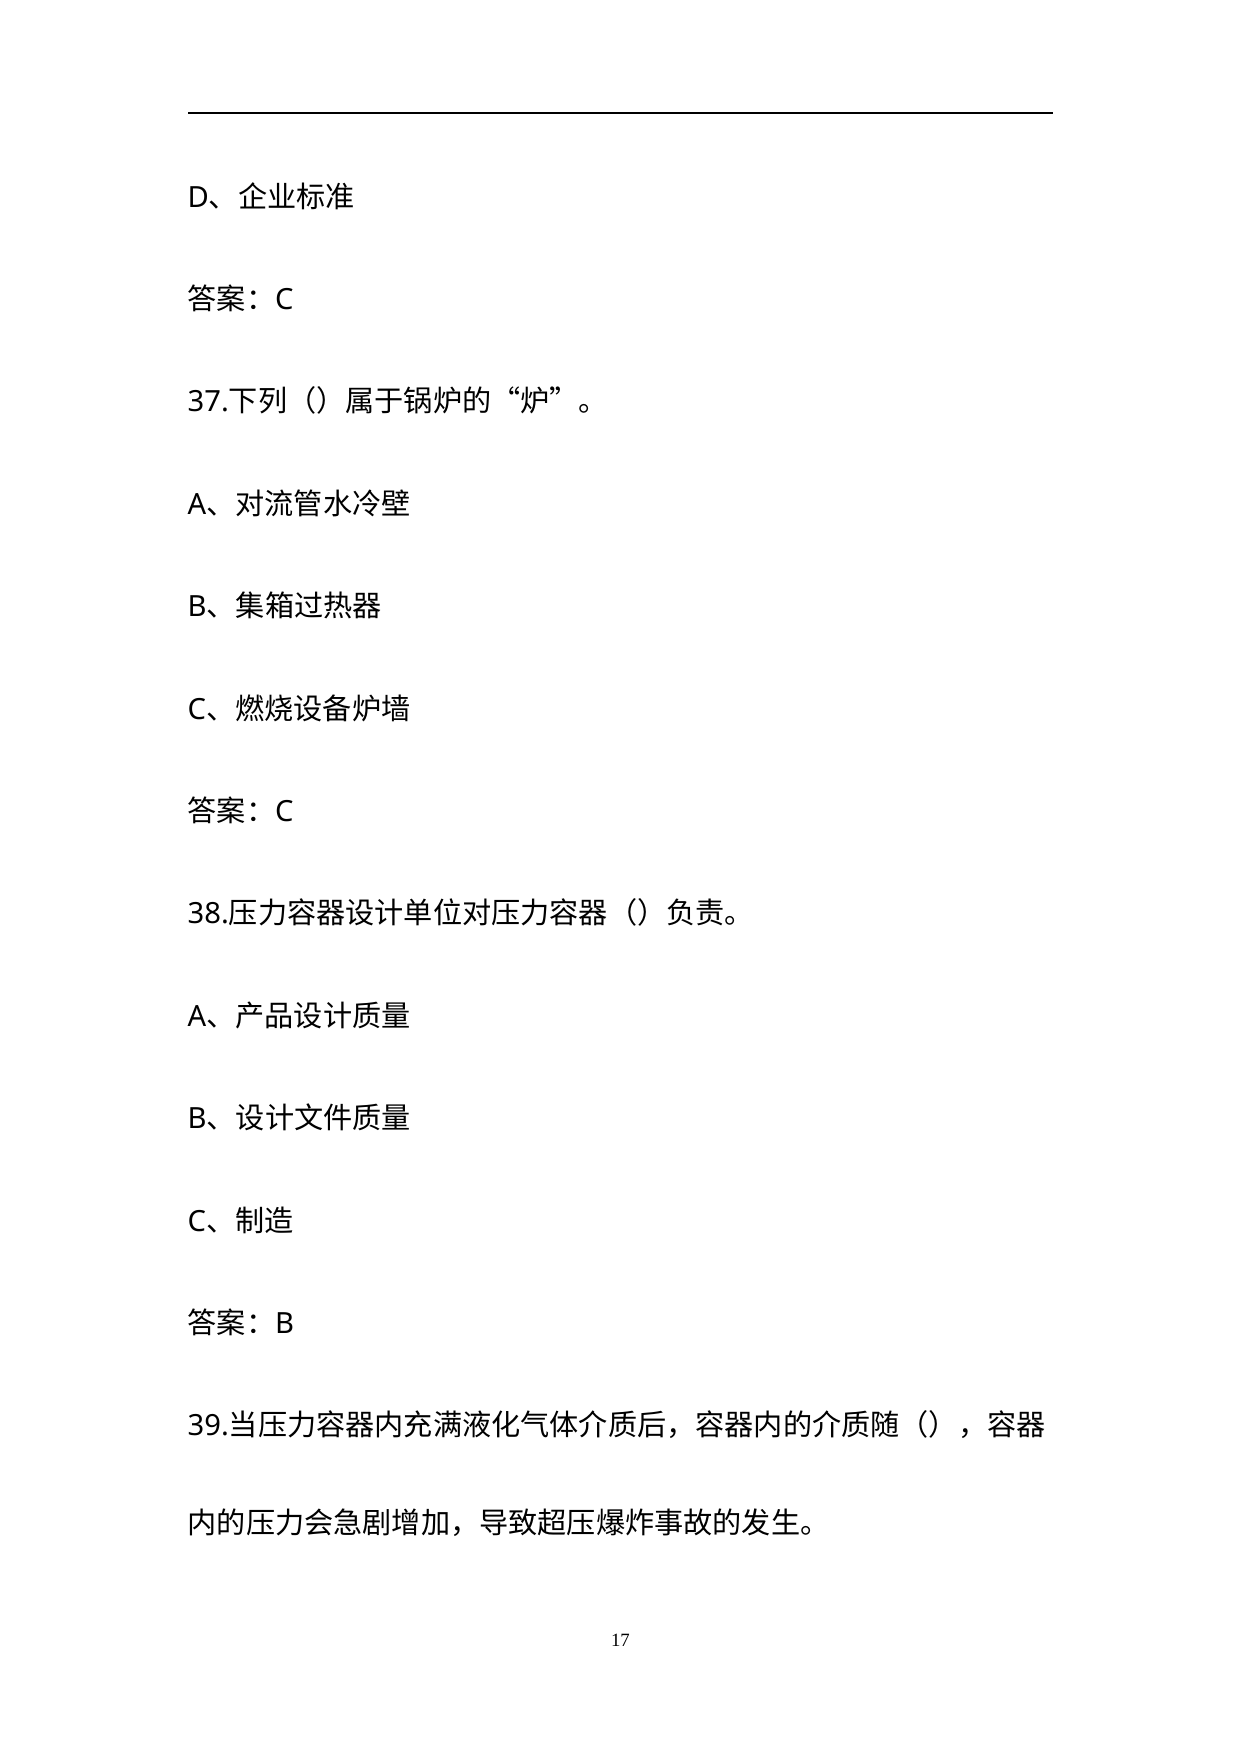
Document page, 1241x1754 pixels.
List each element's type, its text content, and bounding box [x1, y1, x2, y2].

text 37.下列（）属于锅炉的“炉”。 [187, 367, 1053, 432]
text B、设计文件质量 [187, 1083, 1053, 1148]
text 答案：C [187, 264, 1053, 329]
text C、燃烧设备炉墙 [187, 674, 1053, 739]
text 38.压力容器设计单位对压力容器（）负责。 [187, 879, 1053, 944]
text D、企业标准 [187, 162, 1053, 227]
text A、产品设计质量 [187, 981, 1053, 1046]
text C、制造 [187, 1186, 1053, 1251]
text B、集箱过热器 [187, 572, 1053, 637]
text 答案：C [187, 776, 1053, 841]
text 39.当压力容器内充满液化气体介质后，容器内的介质随（），容器内的压力会急剧增加，导致超压爆炸事故的发生。 [187, 1391, 1053, 1553]
text 答案：B [187, 1288, 1053, 1353]
text A、对流管水冷壁 [187, 469, 1053, 534]
